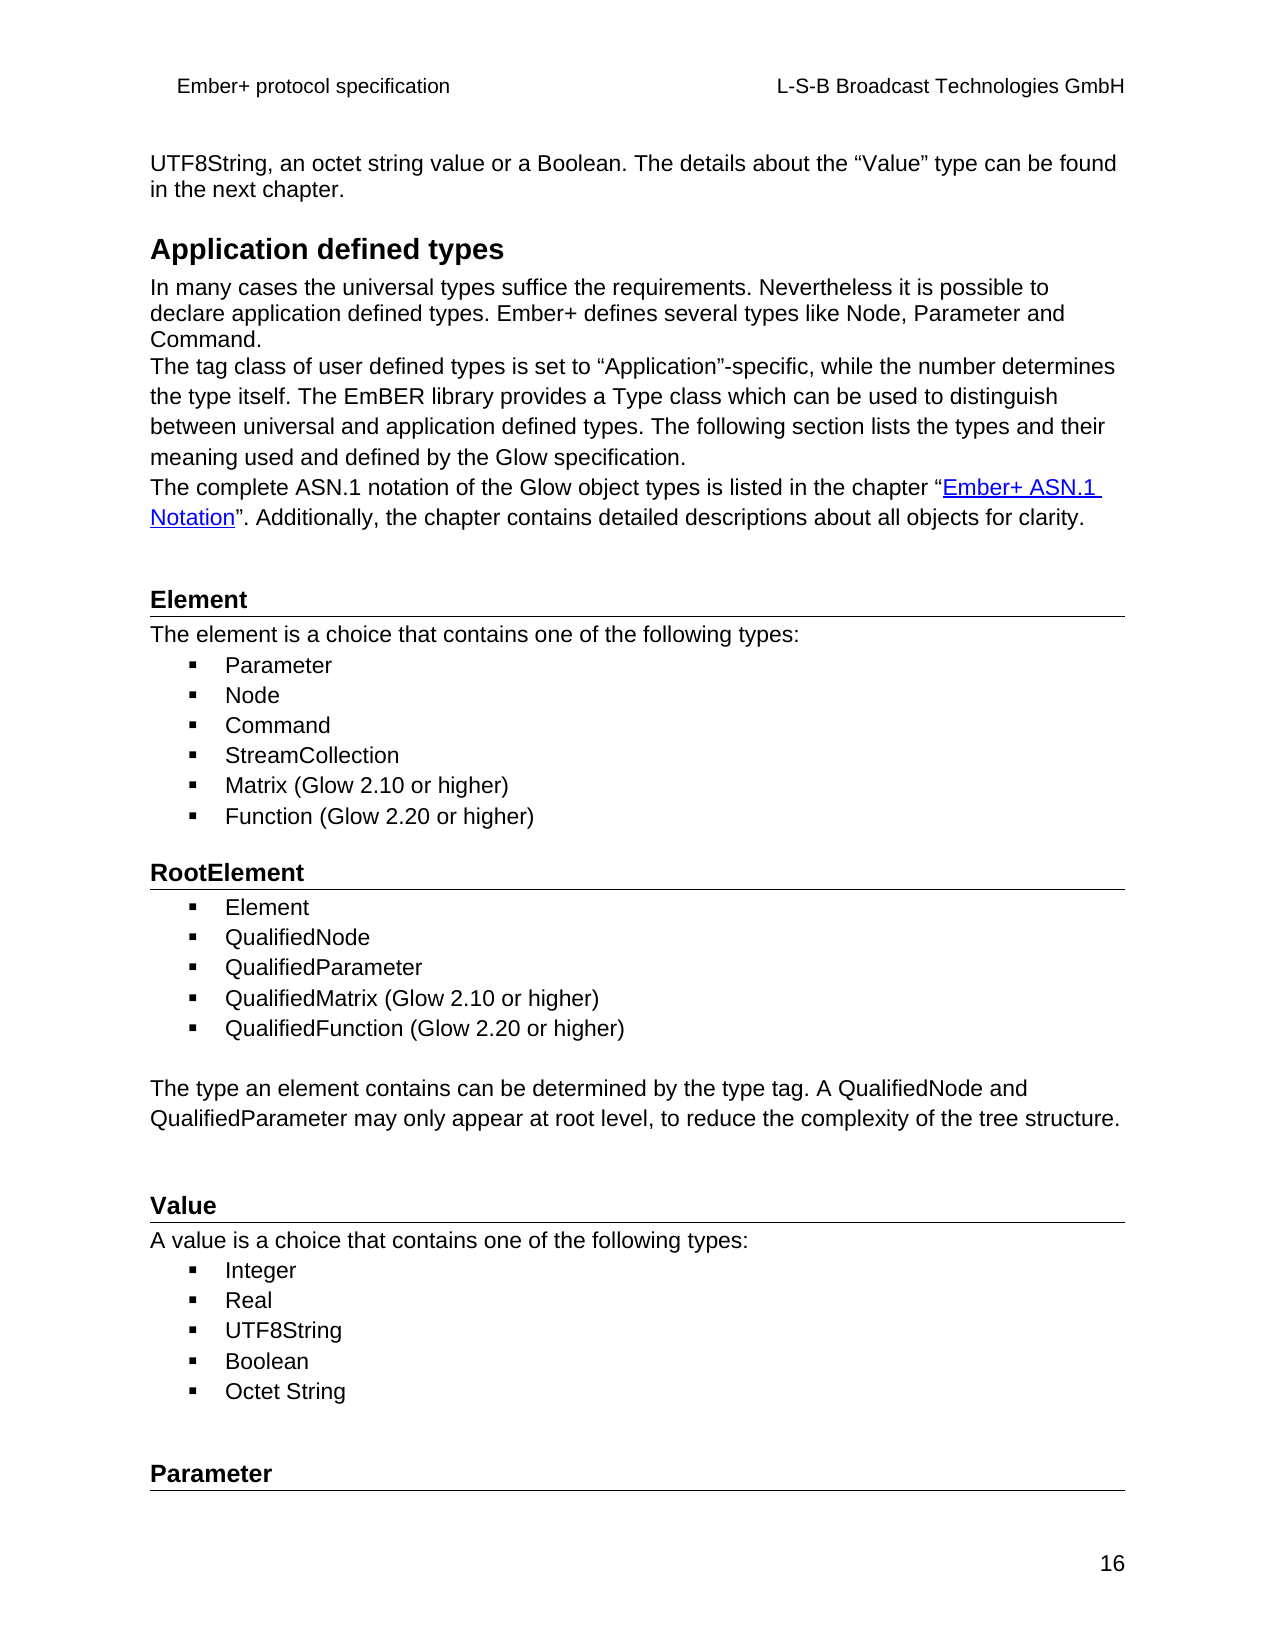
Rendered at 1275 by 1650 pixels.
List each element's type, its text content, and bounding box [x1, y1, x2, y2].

list Boolean [187, 1348, 1125, 1374]
subtitle Application defined types [150, 232, 1125, 265]
list StreamCollection [187, 742, 1125, 769]
subtitle RootElement [150, 858, 1125, 889]
list Integer [187, 1257, 1125, 1283]
text A value is a choice that contains one of the following types: [150, 1227, 1125, 1253]
list Matrix (Glow 2.10 or higher) [187, 772, 1125, 799]
list Command [187, 712, 1125, 738]
subtitle Element [150, 585, 1125, 616]
list QualifiedFunction (Glow 2.20 or higher) [187, 1015, 1125, 1041]
list Octet String [187, 1378, 1125, 1404]
list QualifiedNode [187, 924, 1125, 951]
text The tag class of user defined types is set to “Application”-specific, while the number determines the type itself. The EmBER library provides a Type class which can be used to distinguish between universal and application defined types. The following section lists the types and their meaning used and defined by the Glow specification. [150, 353, 1125, 470]
list QualifiedMatrix (Glow 2.10 or higher) [187, 984, 1125, 1011]
list QualifiedParameter [187, 954, 1125, 981]
subtitle Value [150, 1191, 1125, 1222]
list Function (Glow 2.20 or higher) [187, 803, 1125, 829]
subtitle Parameter [150, 1459, 1125, 1490]
list Parameter [187, 652, 1125, 678]
text The element is a choice that contains one of the following types: [150, 621, 1125, 648]
list Real [187, 1287, 1125, 1314]
list Element [187, 894, 1125, 920]
list UTF8String [187, 1317, 1125, 1344]
text The type an element contains can be determined by the type tag. A QualifiedNode and QualifiedParameter may only appear at root level, to reduce the complexity of the tree structure. [150, 1075, 1125, 1132]
list Node [187, 682, 1125, 708]
text The complete ASN.1 notation of the Glow object types is listed in the chapter “Ember+ ASN.1 Notation”. Additionally, the chapter contains detailed descriptions about all objects for clarity. [150, 474, 1125, 530]
text In many cases the universal types suffice the requirements. Nevertheless it is possible to declare application defined types. Ember+ defines several types like Node, Parameter and Command. [150, 274, 1125, 353]
